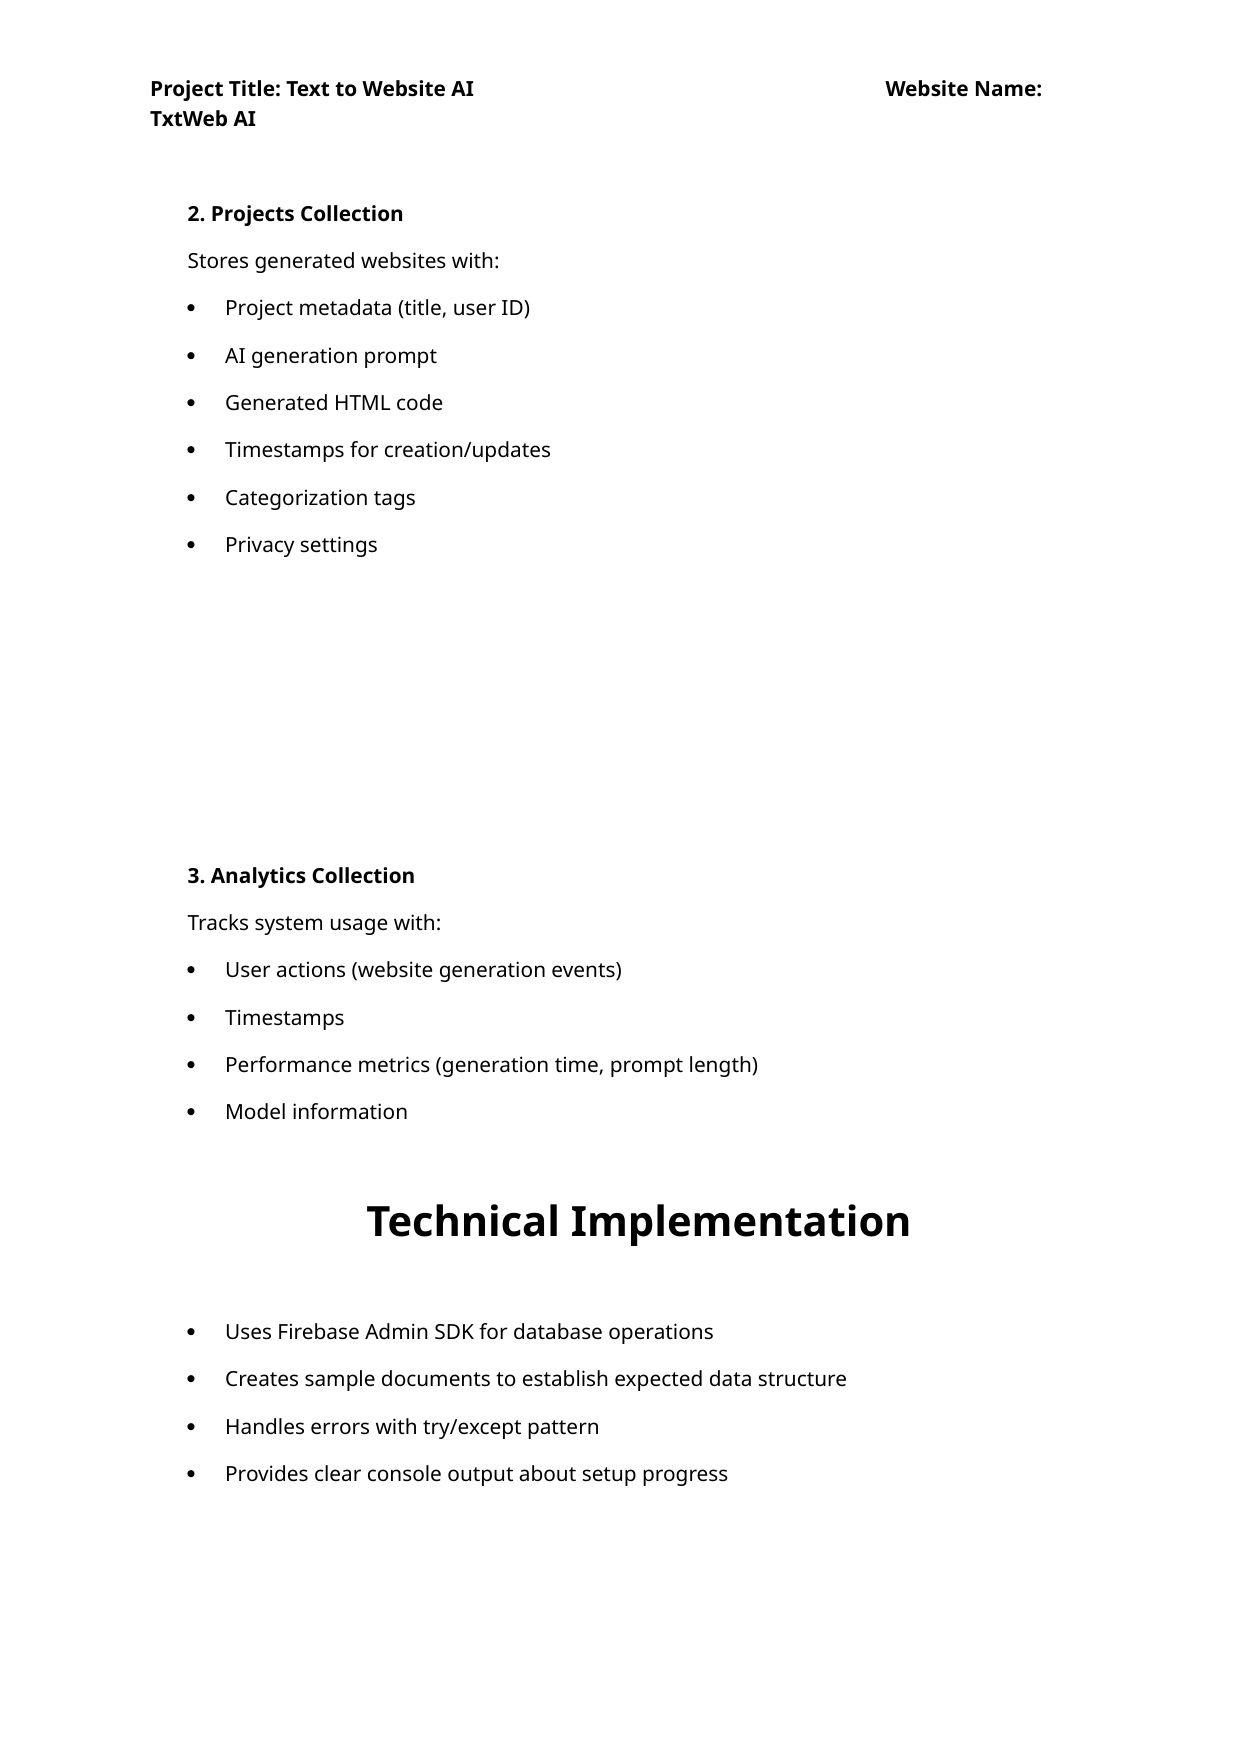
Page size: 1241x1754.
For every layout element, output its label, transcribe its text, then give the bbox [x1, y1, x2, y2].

list Categorization tags [187, 483, 1090, 511]
text 3. Analytics Collection [187, 861, 1090, 889]
list AI generation prompt [187, 341, 1090, 369]
text Tracks system usage with: [187, 908, 1090, 937]
list Timestamps for creation/updates [187, 435, 1090, 464]
list Performance metrics (generation time, prompt length) [187, 1050, 1090, 1078]
text Technical Implementation [187, 1192, 1090, 1249]
list Provides clear console output about setup progress [187, 1459, 1090, 1487]
list Timestamps [187, 1003, 1090, 1031]
list Generated HTML code [187, 388, 1090, 416]
list Creates sample documents to establish expected data structure [187, 1364, 1090, 1393]
list Project metadata (title, user ID) [187, 293, 1090, 322]
text Stores generated websites with: [187, 246, 1090, 274]
list Model information [187, 1097, 1090, 1126]
list Privacy settings [187, 530, 1090, 558]
text 2. Projects Collection [187, 199, 1090, 227]
list Handles errors with try/except pattern [187, 1412, 1090, 1440]
list Uses Firebase Admin SDK for database operations [187, 1317, 1090, 1346]
list User actions (website generation events) [187, 956, 1090, 984]
